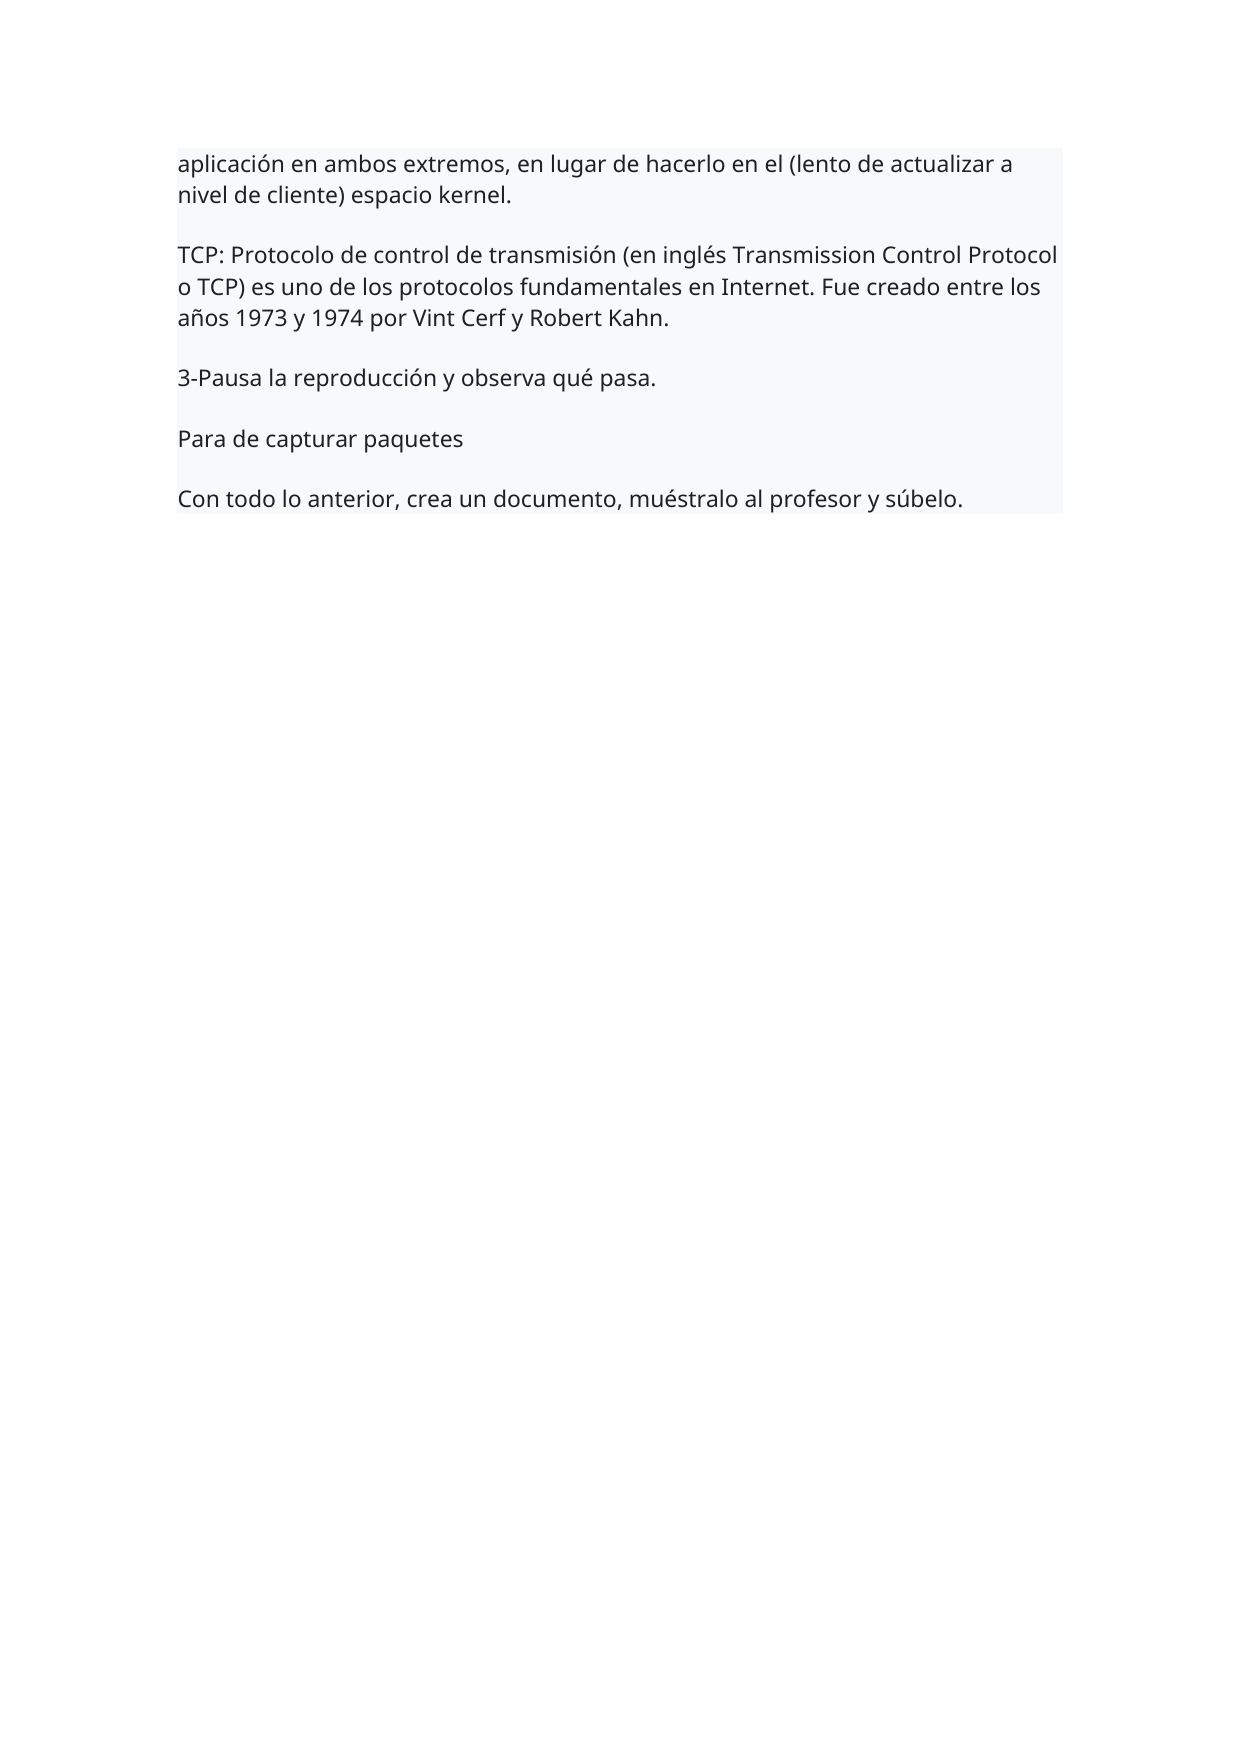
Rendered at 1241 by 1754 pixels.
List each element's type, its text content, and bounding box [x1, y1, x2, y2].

text Para de capturar paquetes [177, 423, 1063, 454]
text TCP: Protocolo de control de transmisión (en inglés Transmission Control Protocol o TCP) es uno de los protocolos fundamentales en Internet. Fue creado entre los años 1973 y 1974 por Vint Cerf y Robert Kahn.​ [177, 239, 1063, 333]
text 3-Pausa la reproducción y observa qué pasa. [177, 362, 1063, 393]
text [177, 148, 1063, 210]
text Con todo lo anterior, crea un documento, muéstralo al profesor y súbelo. [177, 483, 1063, 514]
